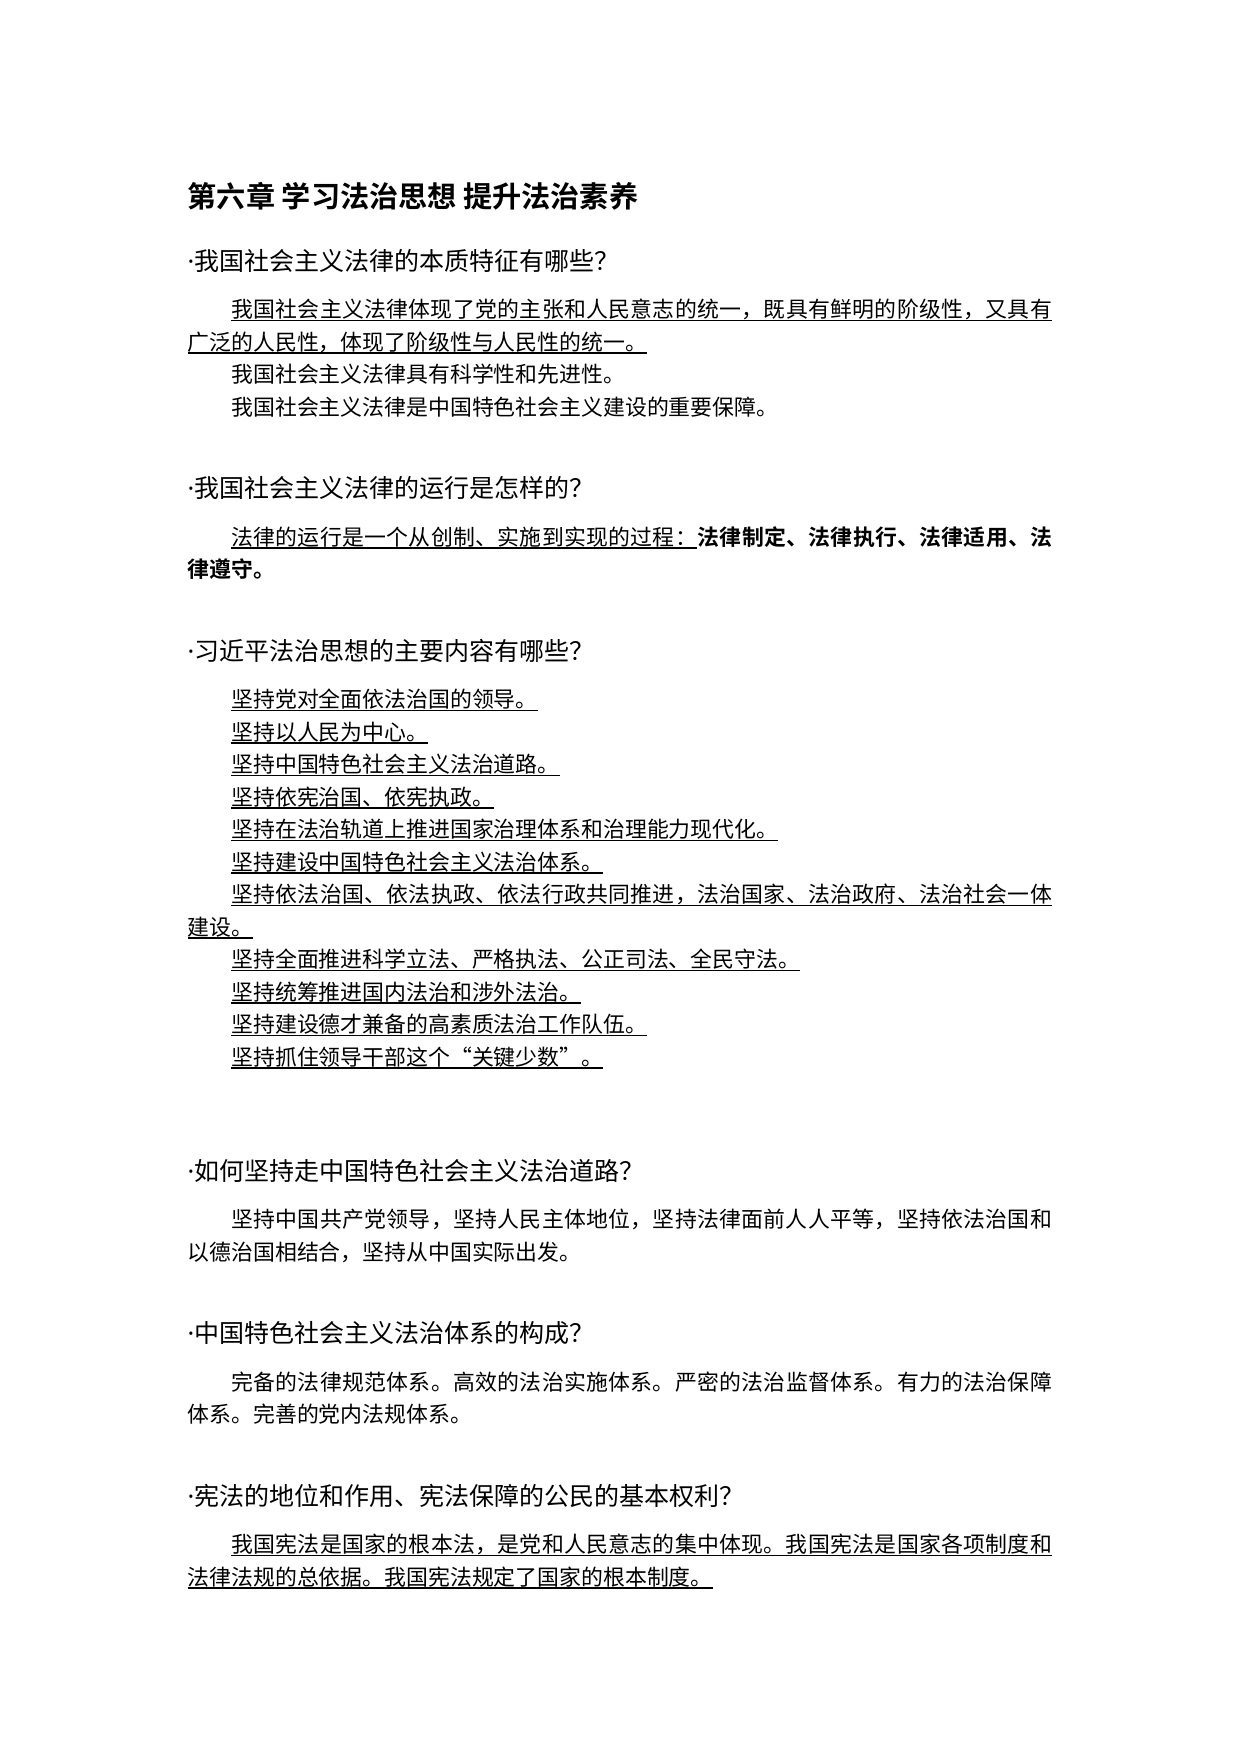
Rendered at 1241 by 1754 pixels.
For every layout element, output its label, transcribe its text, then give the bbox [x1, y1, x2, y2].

text 坚持全面推进科学立法、严格执法、公正司法、全民守法。 [187, 942, 1053, 974]
text 坚持以人民为中心。 [187, 714, 1053, 747]
text 坚持抓住领导干部这个“关键少数”。 [187, 1039, 1053, 1072]
text 坚持在法治轨道上推进国家治理体系和治理能力现代化。 [187, 812, 1053, 844]
text 我国社会主义法律体现了党的主张和人民意志的统一，既具有鲜明的阶级性，又具有广泛的人民性，体现了阶级性与人民性的统一。 [187, 292, 1053, 357]
text 我国社会主义法律是中国特色社会主义建设的重要保障。 [187, 389, 1053, 422]
text 坚持建设德才兼备的高素质法治工作队伍。 [187, 1007, 1053, 1039]
text 坚持建设中国特色社会主义法治体系。 [187, 844, 1053, 877]
text 坚持中国共产党领导，坚持人民主体地位，坚持法律面前人人平等，坚持依法治国和以德治国相结合，坚持从中国实际出发。 [187, 1202, 1053, 1267]
text 第六章 学习法治思想 提升法治素养 [187, 162, 1053, 227]
text ·我国社会主义法律的运行是怎样的？ [187, 454, 1053, 519]
text 我国宪法是国家的根本法，是党和人民意志的集中体现。我国宪法是国家各项制度和法律法规的总依据。我国宪法规定了国家的根本制度。 [187, 1527, 1053, 1592]
text 坚持党对全面依法治国的领导。 [187, 682, 1053, 714]
text ·习近平法治思想的主要内容有哪些？ [187, 617, 1053, 682]
text ·如何坚持走中国特色社会主义法治道路？ [187, 1137, 1053, 1202]
text ·中国特色社会主义法治体系的构成？ [187, 1299, 1053, 1364]
text 完备的法律规范体系。高效的法治实施体系。严密的法治监督体系。有力的法治保障体系。完善的党内法规体系。 [187, 1364, 1053, 1429]
text 我国社会主义法律具有科学性和先进性。 [187, 357, 1053, 389]
text ·宪法的地位和作用、宪法保障的公民的基本权利？ [187, 1462, 1053, 1527]
text ·我国社会主义法律的本质特征有哪些？ [187, 227, 1053, 292]
text 坚持依法治国、依法执政、依法行政共同推进，法治国家、法治政府、法治社会一体建设。 [187, 877, 1053, 942]
text 坚持统筹推进国内法治和涉外法治。 [187, 974, 1053, 1007]
text 坚持依宪治国、依宪执政。 [187, 779, 1053, 812]
text 法律的运行是一个从创制、实施到实现的过程：法律制定、法律执行、法律适用、法律遵守。 [187, 519, 1053, 584]
text 坚持中国特色社会主义法治道路。 [187, 747, 1053, 779]
